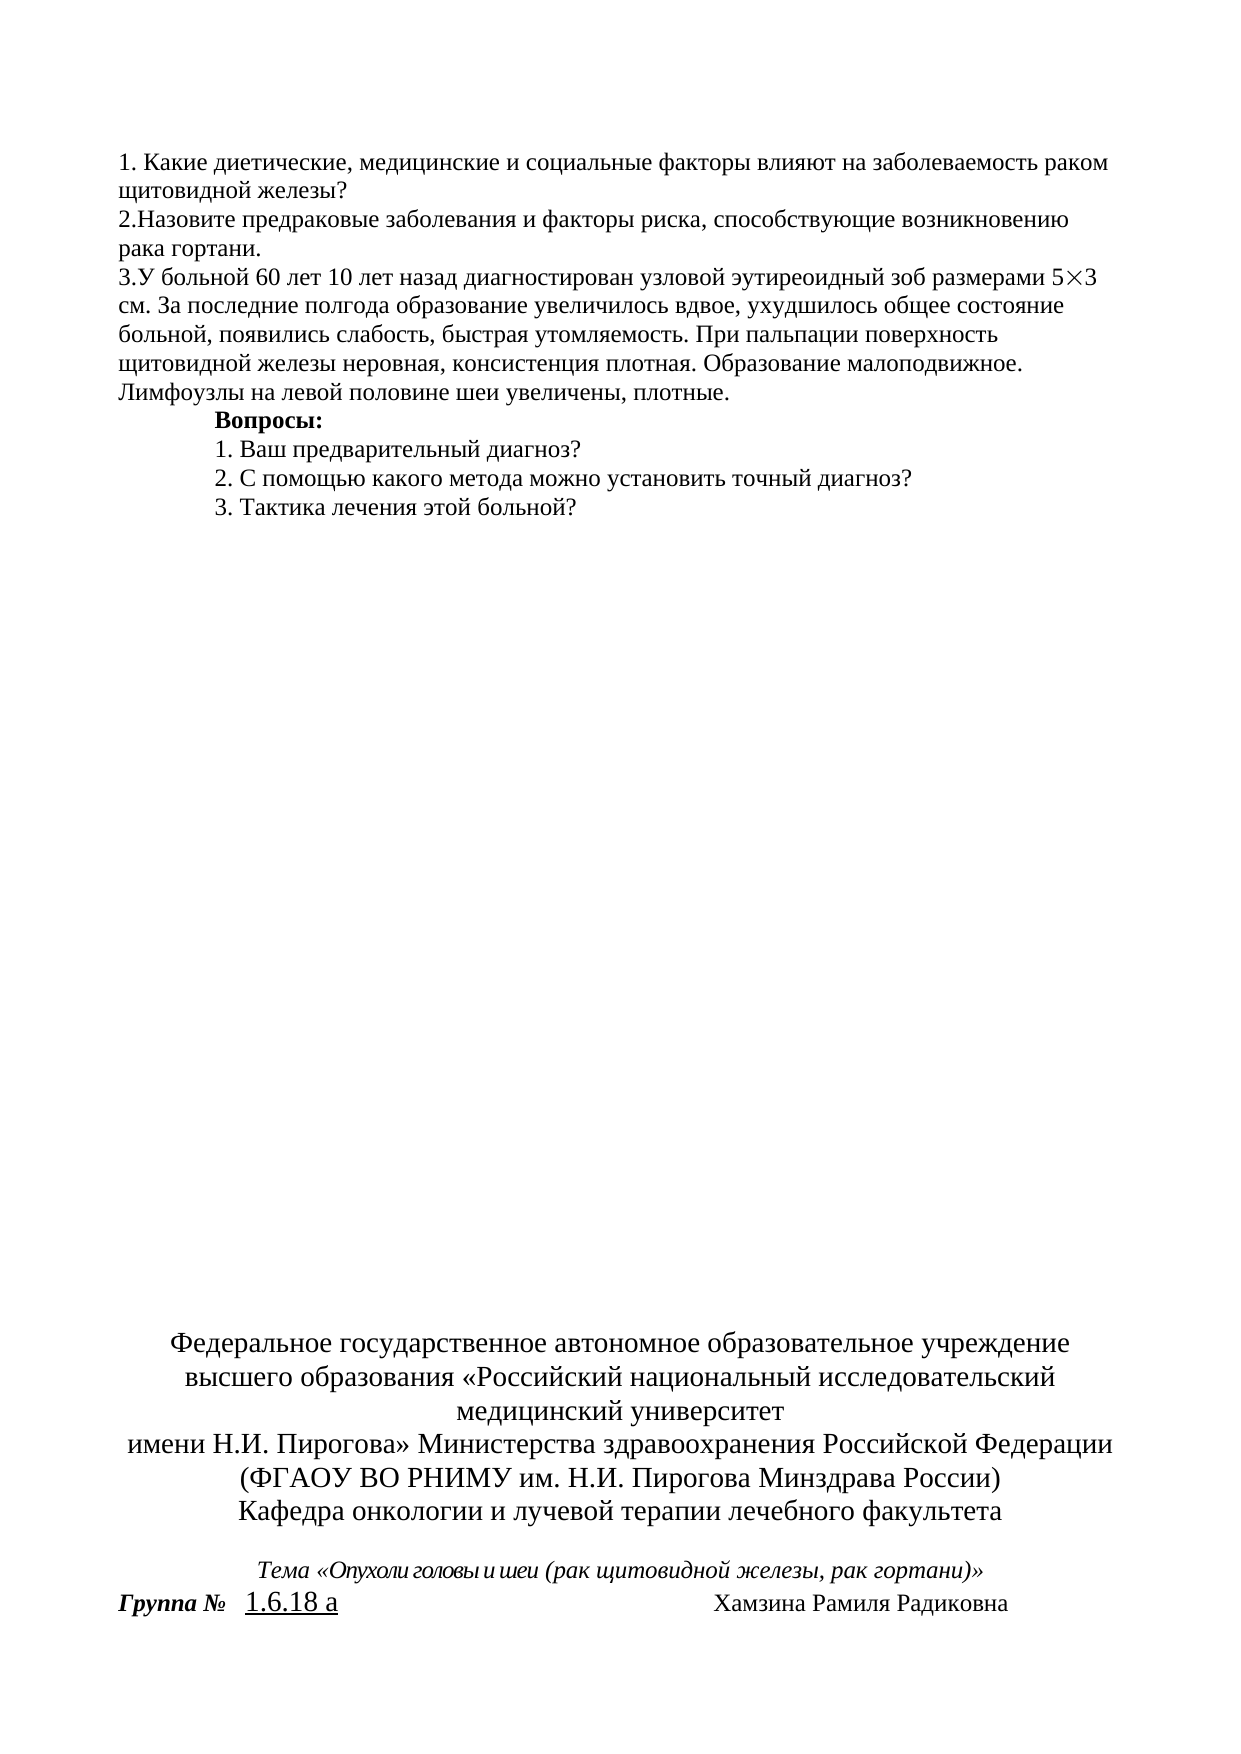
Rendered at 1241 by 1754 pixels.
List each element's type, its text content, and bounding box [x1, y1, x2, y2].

text 3. Тактика лечения этой больной? [214, 492, 1122, 521]
text Тема «Опухоли головы и шеи (рак щитовидной железы, рак гортани)» [118, 1556, 1122, 1584]
text Вопросы: [214, 406, 1122, 434]
text 1. Ваш предварительный диагноз? [214, 434, 1122, 463]
text 1. Какие диетические, медицинские и социальные факторы влияют на заболеваемость раком щитовидной железы? [118, 147, 1122, 204]
text имени Н.И. Пирогова» Министерства здравоохранения Российской Федерации [118, 1426, 1122, 1460]
text Кафедра онкологии и лучевой терапии лечебного факультета [118, 1493, 1122, 1527]
text 3.У больной 60 лет 10 лет назад диагностирован узловой эутиреоидный зоб размерами 53 см. За последние полгода образование увеличилось вдвое, ухудшилось общее состояние больной, появились слабость, быстрая утомляемость. При пальпации поверхность щитовидной железы неровная, консистенция плотная. Образование малоподвижное. Лимфоузлы на левой половине шеи увеличены, плотные. [118, 262, 1122, 406]
text высшего образования «Российский национальный исследовательский медицинский университет [118, 1359, 1122, 1426]
text 2.Назовите предраковые заболевания и факторы риска, способствующие возникновению рака гортани. [118, 204, 1122, 262]
text Группа № 1.6.18 а Хамзина Рамиля Радиковна [118, 1584, 1122, 1618]
text 2. С помощью какого метода можно установить точный диагноз? [214, 463, 1122, 492]
text Федеральное государственное автономное образовательное учреждение [118, 1326, 1122, 1359]
text (ФГАОУ ВО РНИМУ им. Н.И. Пирогова Минздрава России) [118, 1460, 1122, 1493]
